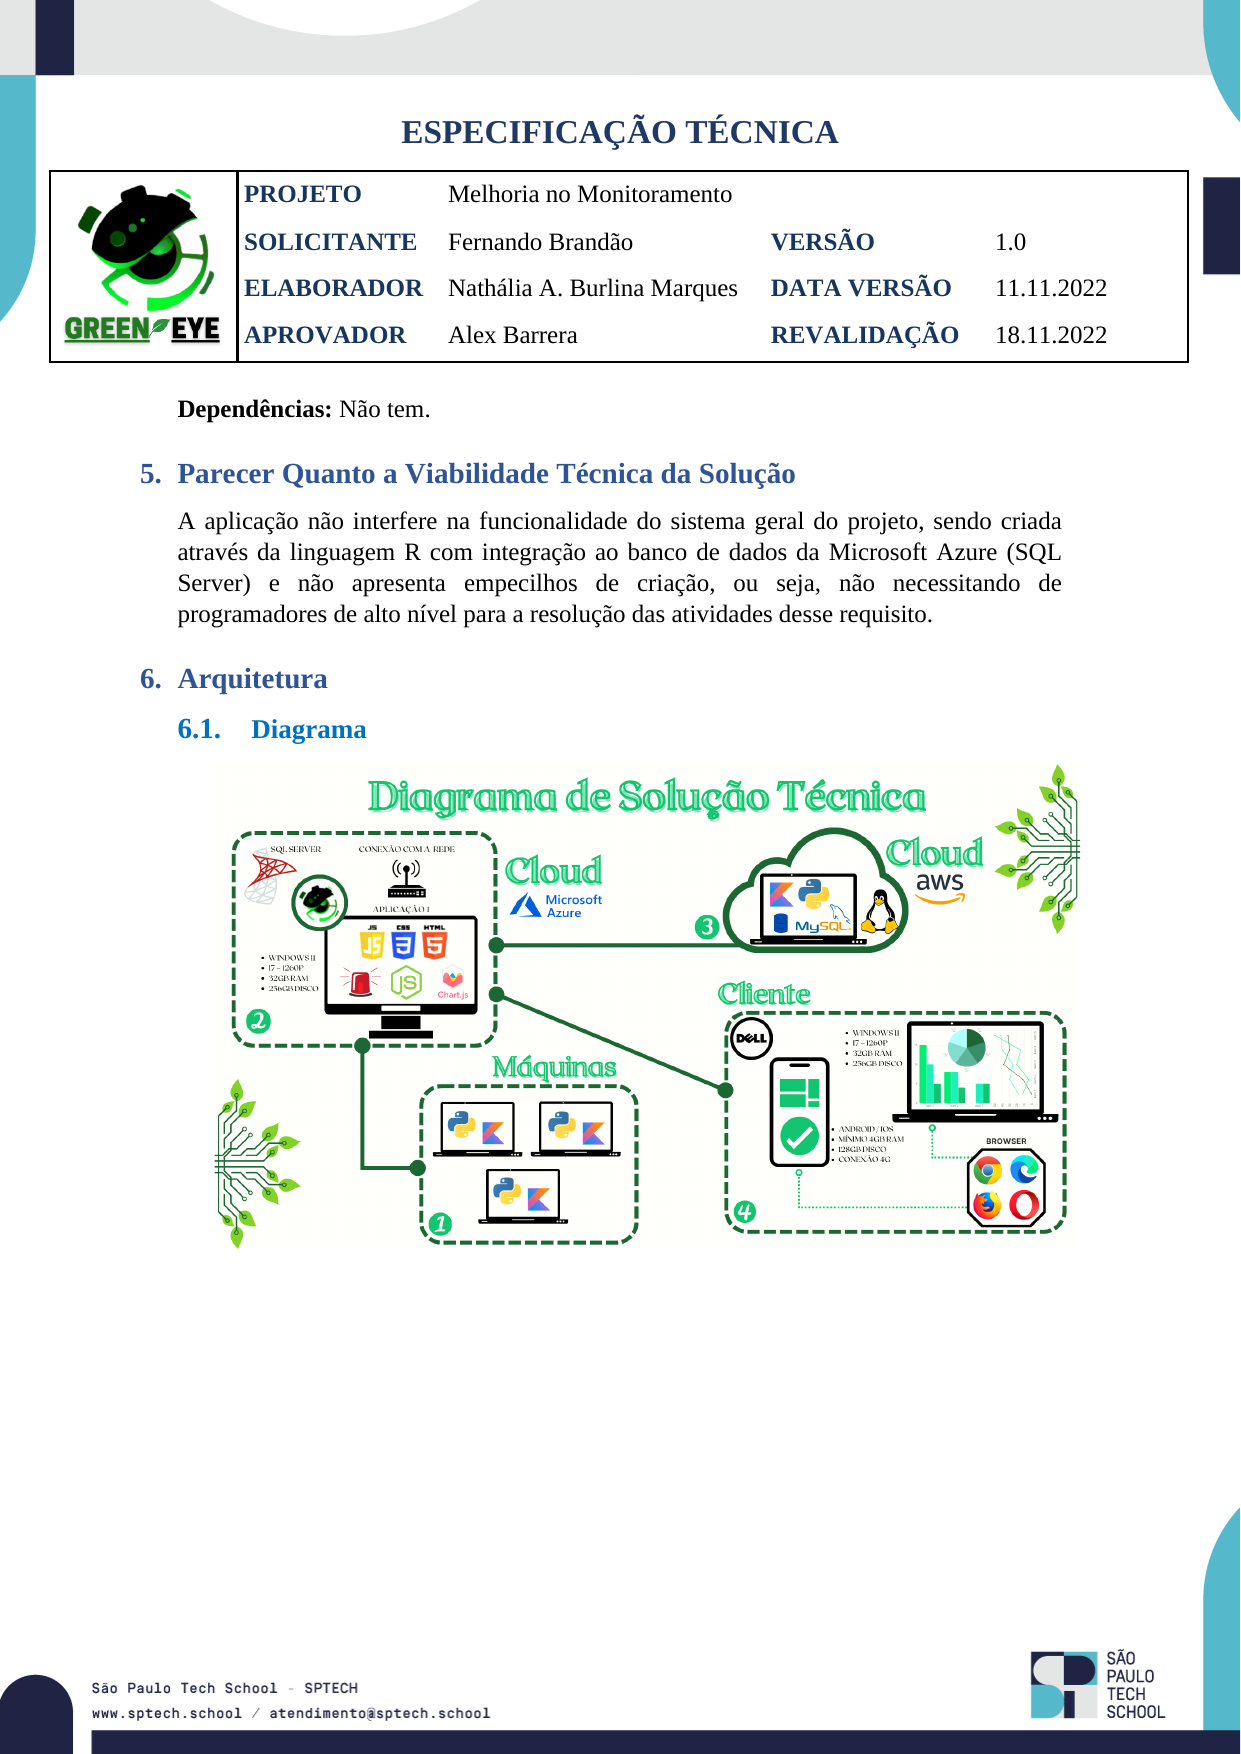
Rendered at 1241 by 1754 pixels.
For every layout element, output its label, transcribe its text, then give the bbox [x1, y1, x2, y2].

text A aplicação não interfere na funcionalidade do sistema geral do projeto, sendo criada através da linguagem R com integração ao banco de dados da Microsoft Azure (SQL Server) e não apresenta empecilhos de criação, ou seja, não necessitando de programadores de alto nível para a resolução das atividades desse requisito. [177, 506, 1063, 628]
subtitle Diagrama [177, 711, 1063, 745]
text Dependências: Não tem. [177, 394, 1063, 423]
subtitle Arquitetura [140, 661, 1063, 694]
subtitle Parecer Quanto a Viabilidade Técnica da Solução [140, 456, 1063, 490]
picture [0, 0, 1241, 1754]
